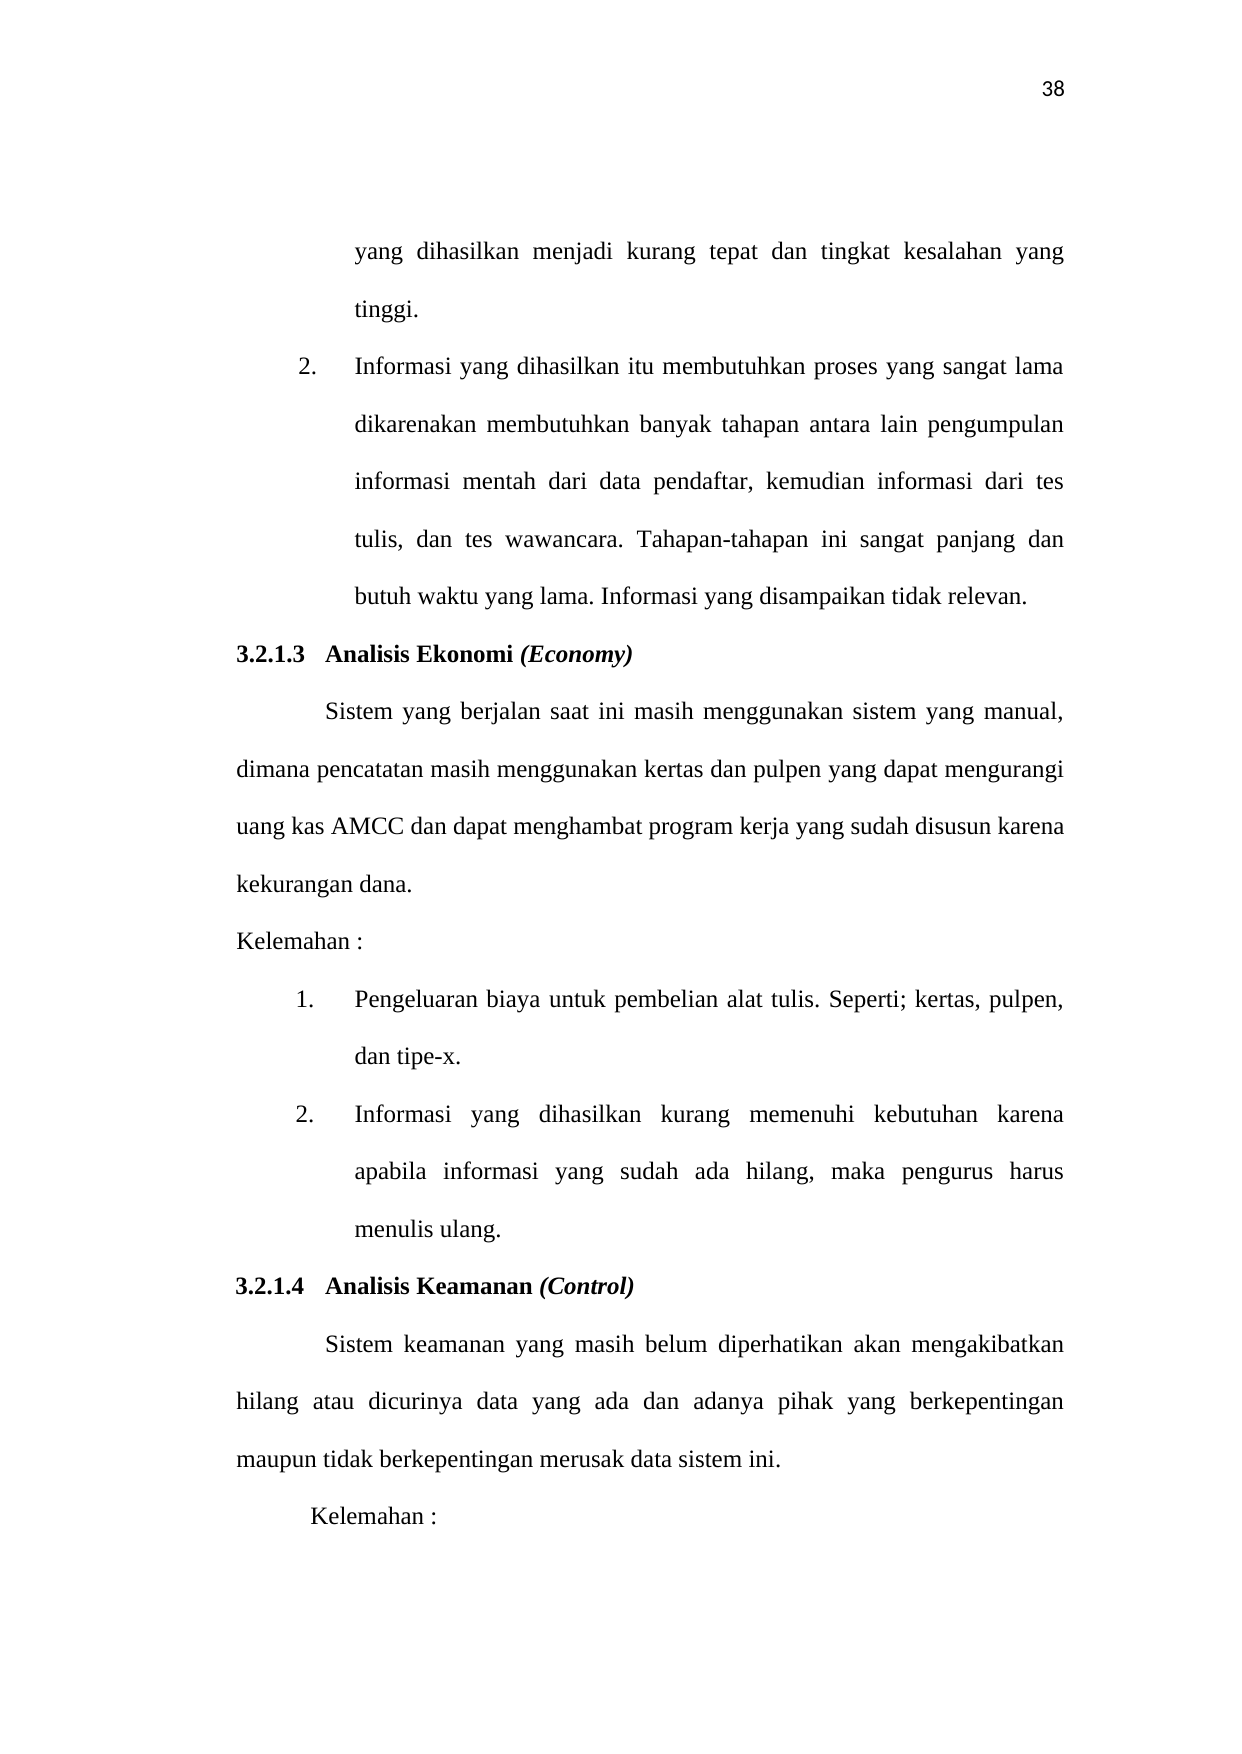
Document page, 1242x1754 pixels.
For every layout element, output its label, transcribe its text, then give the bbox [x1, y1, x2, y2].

text Kelemahan : [236, 926, 1064, 955]
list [298, 236, 1064, 322]
subtitle Analisis Keamanan (Control) [235, 1271, 1064, 1300]
subtitle Analisis Ekonomi (Economy) [236, 639, 1064, 667]
list Pengeluaran biaya untuk pembelian alat tulis. Seperti; kertas, pulpen, dan tipe-x. [295, 984, 1064, 1070]
list Kelemahan : [236, 1501, 1064, 1530]
list Informasi yang dihasilkan itu membutuhkan proses yang sangat lama dikarenakan membutuhkan banyak tahapan antara lain pengumpulan informasi mentah dari data pendaftar, kemudian informasi dari tes tulis, dan tes wawancara. Tahapan-tahapan ini sangat panjang dan butuh waktu yang lama. Informasi yang disampaikan tidak relevan. [298, 351, 1064, 610]
list Sistem keamanan yang masih belum diperhatikan akan mengakibatkan hilang atau dicurinya data yang ada dan adanya pihak yang berkepentingan maupun tidak berkepentingan merusak data sistem ini. [236, 1329, 1064, 1472]
text Sistem yang berjalan saat ini masih menggunakan sistem yang manual, dimana pencatatan masih menggunakan kertas dan pulpen yang dapat mengurangi uang kas AMCC dan dapat menghambat program kerja yang sudah disusun karena kekurangan dana. [236, 696, 1064, 897]
list Informasi yang dihasilkan kurang memenuhi kebutuhan karena apabila informasi yang sudah ada hilang, maka pengurus harus menulis ulang. [295, 1099, 1064, 1242]
